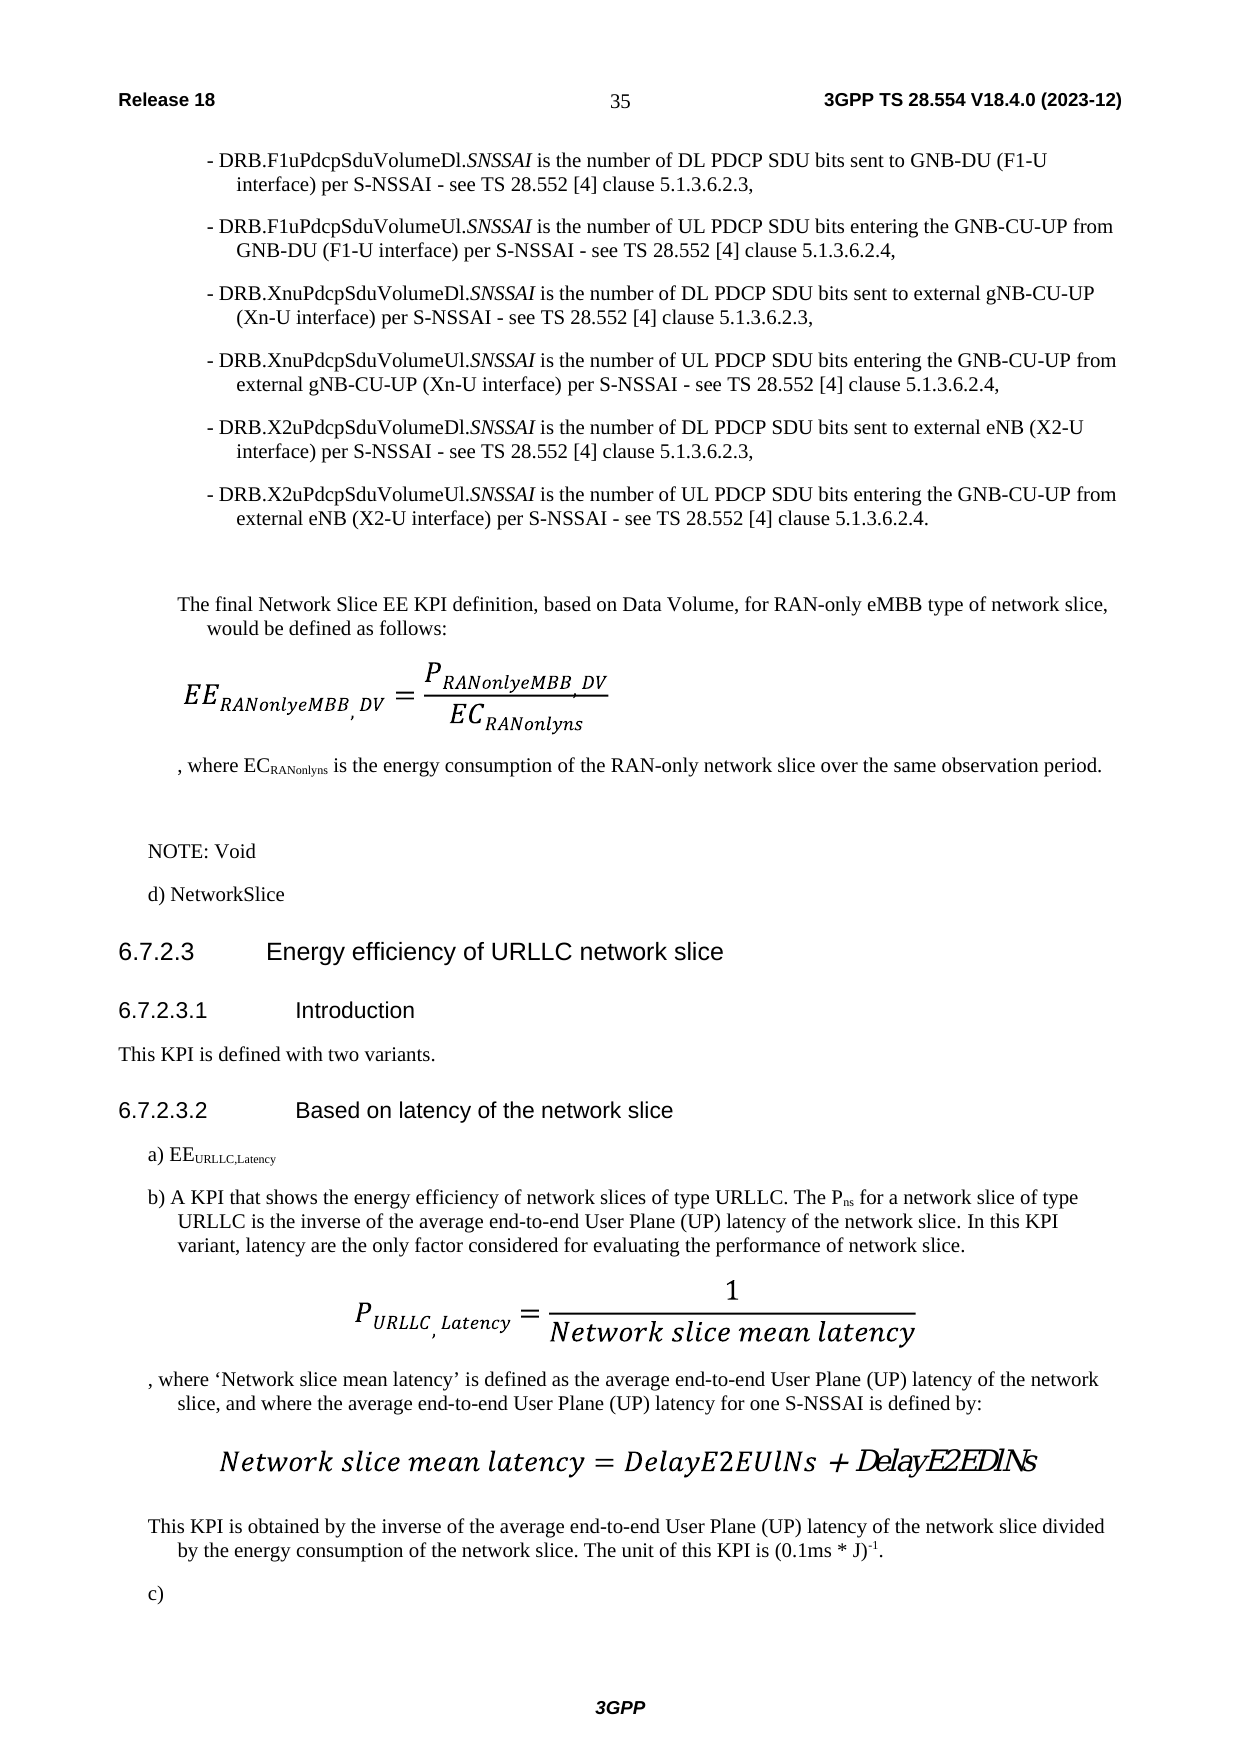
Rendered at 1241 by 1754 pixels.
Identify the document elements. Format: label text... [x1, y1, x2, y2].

text a) EEURLLC,Latency [148, 1142, 1122, 1166]
text , where ECRANonlyns is the energy consumption of the RAN-only network slice over the same observation period. [177, 753, 1122, 777]
text b) A KPI that shows the energy efficiency of network slices of type URLLC. The Pns for a network slice of type URLLC is the inverse of the average end-to-end User Plane (UP) latency of the network slice. In this KPI variant, latency are the only factor considered for evaluating the performance of network slice. [148, 1185, 1122, 1257]
text This KPI is obtained by the inverse of the average end-to-end User Plane (UP) latency of the network slice divided by the energy consumption of the network slice. The unit of this KPI is (0.1ms * J)-1. [148, 1514, 1122, 1562]
text - DRB.X2uPdcpSduVolumeUl.SNSSAI is the number of UL PDCP SDU bits entering the GNB-CU-UP from external eNB (X2-U interface) per S-NSSAI - see TS 28.552 [4] clause 5.1.3.6.2.4. [207, 482, 1122, 530]
text - DRB.F1uPdcpSduVolumeDl.SNSSAI is the number of DL PDCP SDU bits sent to GNB-DU (F1-U interface) per S-NSSAI - see TS 28.552 [4] clause 5.1.3.6.2.3, [207, 147, 1122, 196]
text - DRB.X2uPdcpSduVolumeDl.SNSSAI is the number of DL PDCP SDU bits sent to external eNB (X2-U interface) per S-NSSAI - see TS 28.552 [4] clause 5.1.3.6.2.3, [207, 415, 1122, 463]
text NOTE: Void [148, 839, 1122, 863]
subtitle 6.7.2.3.2 Based on latency of the network slice [118, 1097, 1122, 1123]
text This KPI is defined with two variants. [118, 1042, 1122, 1066]
text c) [148, 1581, 1122, 1605]
text , where ‘Network slice mean latency’ is defined as the average end-to-end User Plane (UP) latency of the network slice, and where the average end-to-end User Plane (UP) latency for one S-NSSAI is defined by: [148, 1367, 1122, 1415]
subtitle 6.7.2.3 Energy efficiency of URLLC network slice [118, 937, 1122, 966]
text The final Network Slice EE KPI definition, based on Data Volume, for RAN-only eMBB type of network slice, would be defined as follows: [177, 592, 1122, 640]
text - DRB.XnuPdcpSduVolumeUl.SNSSAI is the number of UL PDCP SDU bits entering the GNB-CU-UP from external gNB-CU-UP (Xn-U interface) per S-NSSAI - see TS 28.552 [4] clause 5.1.3.6.2.4, [207, 348, 1122, 396]
text - DRB.F1uPdcpSduVolumeUl.SNSSAI is the number of UL PDCP SDU bits entering the GNB-CU-UP from GNB-DU (F1-U interface) per S-NSSAI - see TS 28.552 [4] clause 5.1.3.6.2.4, [207, 214, 1122, 262]
text d) NetworkSlice [148, 881, 1122, 906]
subtitle 6.7.2.3.1 Introduction [118, 997, 1122, 1023]
text - DRB.XnuPdcpSduVolumeDl.SNSSAI is the number of DL PDCP SDU bits sent to external gNB-CU-UP (Xn-U interface) per S-NSSAI - see TS 28.552 [4] clause 5.1.3.6.2.3, [207, 281, 1122, 329]
